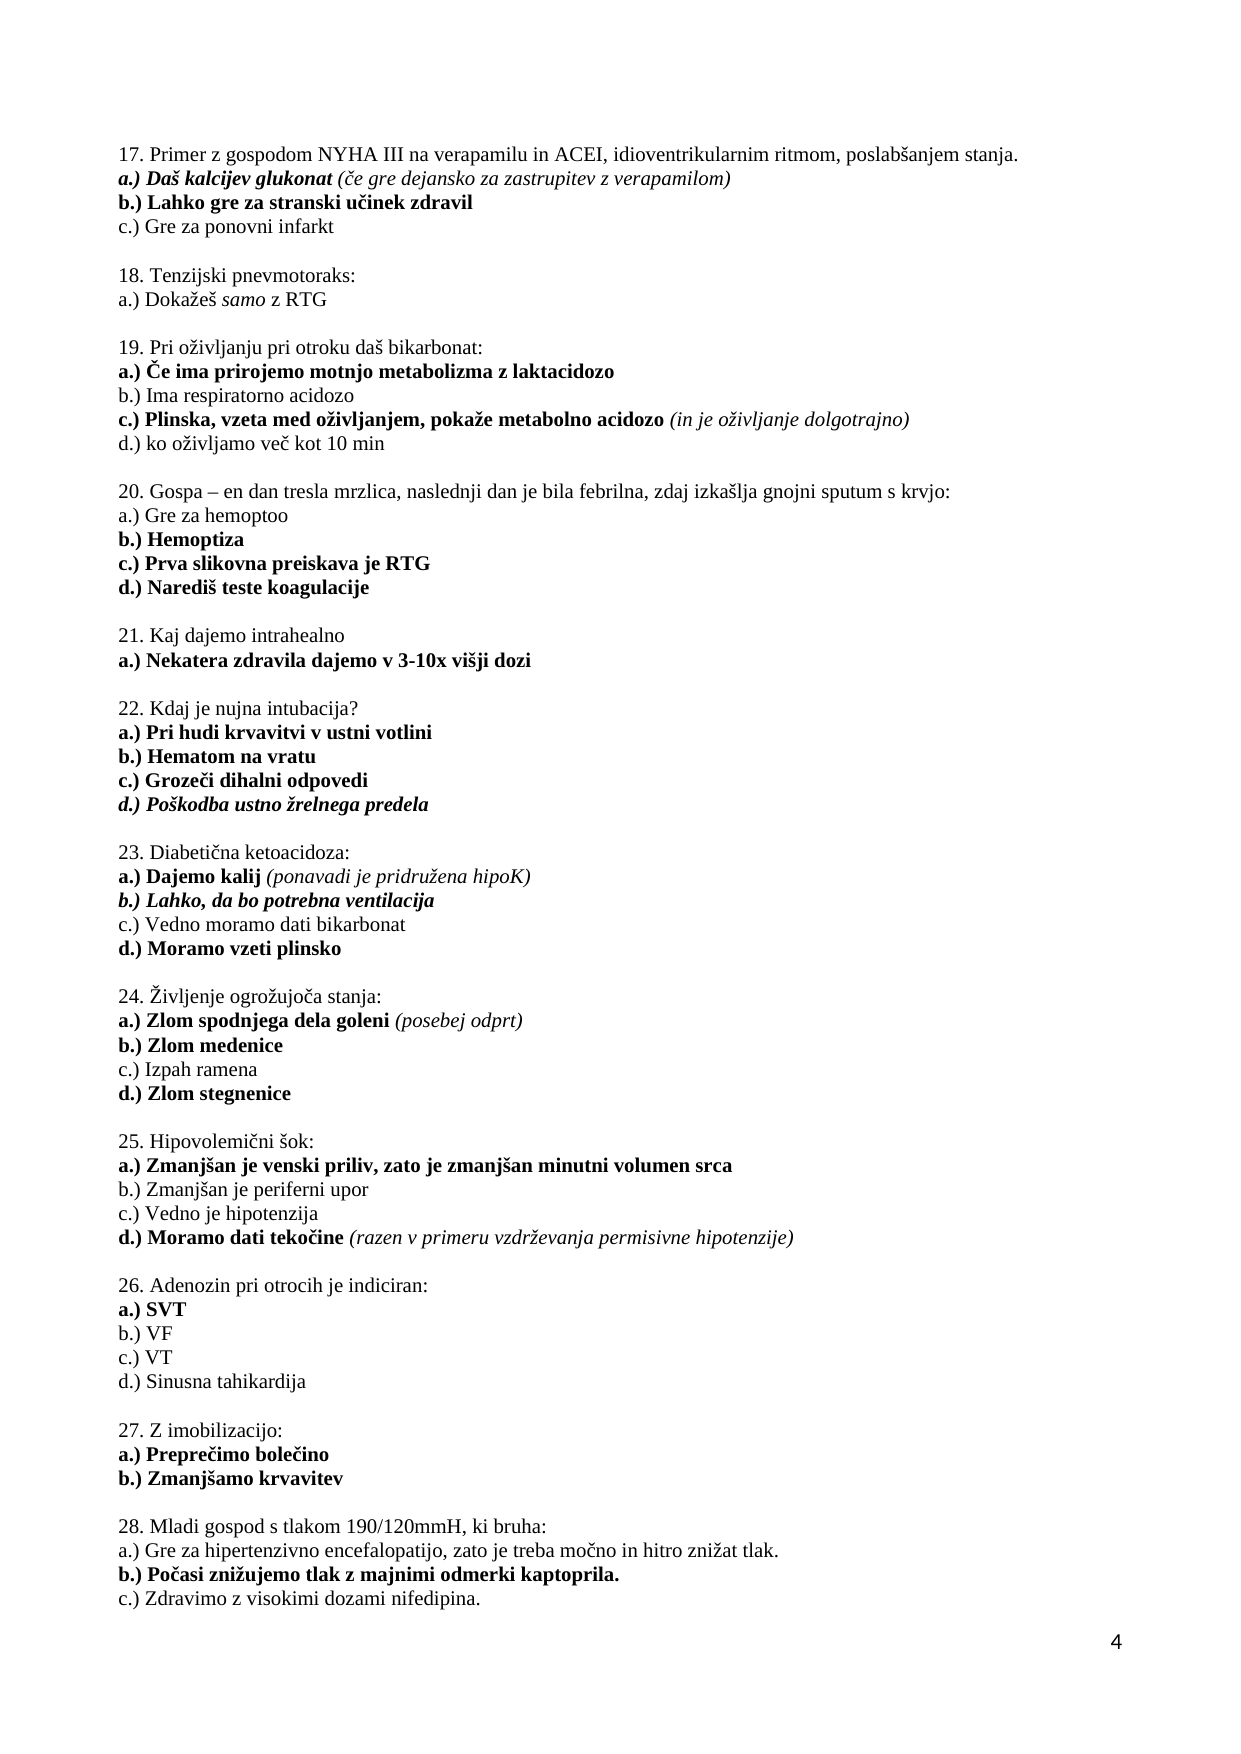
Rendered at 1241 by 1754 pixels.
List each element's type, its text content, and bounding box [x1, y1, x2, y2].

text 27. Z imobilizacijo: [118, 1417, 1122, 1442]
text a.) Zmanjšan je venski priliv, zato je zmanjšan minutni volumen srca [118, 1153, 1122, 1177]
text a.) Dajemo kalij (ponavadi je pridružena hipoK) [118, 864, 1122, 888]
text b.) Lahko, da bo potrebna ventilacija [118, 888, 1122, 912]
text c.) Izpah ramena [118, 1057, 1122, 1081]
text a.) Preprečimo bolečino [118, 1442, 1122, 1466]
text c.) Plinska, vzeta med oživljanjem, pokaže metabolno acidozo (in je oživljanje dolgotrajno) [118, 407, 1122, 431]
text c.) Gre za ponovni infarkt [118, 214, 1122, 238]
text d.) Moramo vzeti plinsko [118, 936, 1122, 960]
text a.) Daš kalcijev glukonat (če gre dejansko za zastrupitev z verapamilom) [118, 166, 1122, 190]
text 20. Gospa – en dan tresla mrzlica, naslednji dan je bila febrilna, zdaj izkašlja gnojni sputum s krvjo: [118, 479, 1122, 503]
text a.) Pri hudi krvavitvi v ustni votlini [118, 720, 1122, 744]
text b.) Zlom medenice [118, 1032, 1122, 1057]
text d.) Poškodba ustno žrelnega predela [118, 792, 1122, 816]
text 28. Mladi gospod s tlakom 190/120mmH, ki bruha: [118, 1514, 1122, 1538]
text a.) Gre za hipertenzivno encefalopatijo, zato je treba močno in hitro znižat tlak. [118, 1538, 1122, 1562]
text d.) Narediš teste koagulacije [118, 575, 1122, 599]
text a.) Zlom spodnjega dela goleni (posebej odprt) [118, 1008, 1122, 1032]
text b.) Zmanjšan je periferni upor [118, 1177, 1122, 1201]
text c.) Vedno je hipotenzija [118, 1201, 1122, 1225]
text 18. Tenzijski pnevmotoraks: [118, 262, 1122, 287]
text c.) Grozeči dihalni odpovedi [118, 768, 1122, 792]
text b.) VF [118, 1321, 1122, 1345]
text b.) Lahko gre za stranski učinek zdravil [118, 190, 1122, 214]
text c.) Prva slikovna preiskava je RTG [118, 551, 1122, 575]
text d.) ko oživljamo več kot 10 min [118, 431, 1122, 455]
text b.) Počasi znižujemo tlak z majnimi odmerki kaptoprila. [118, 1562, 1122, 1586]
text 19. Pri oživljanju pri otroku daš bikarbonat: [118, 335, 1122, 359]
text b.) Hematom na vratu [118, 744, 1122, 768]
text 22. Kdaj je nujna intubacija? [118, 696, 1122, 720]
text b.) Zmanjšamo krvavitev [118, 1466, 1122, 1490]
text c.) VT [118, 1345, 1122, 1369]
text a.) Če ima prirojemo motnjo metabolizma z laktacidozo [118, 359, 1122, 383]
text d.) Moramo dati tekočine (razen v primeru vzdrževanja permisivne hipotenzije) [118, 1225, 1122, 1249]
text 24. Življenje ogrožujoča stanja: [118, 984, 1122, 1008]
text 17. Primer z gospodom NYHA III na verapamilu in ACEI, idioventrikularnim ritmom, poslabšanjem stanja. [118, 142, 1122, 166]
text 21. Kaj dajemo intrahealno [118, 623, 1122, 647]
text c.) Vedno moramo dati bikarbonat [118, 912, 1122, 936]
text a.) Dokažeš samo z RTG [118, 287, 1122, 311]
text a.) Nekatera zdravila dajemo v 3-10x višji dozi [118, 647, 1122, 672]
text b.) Ima respiratorno acidozo [118, 383, 1122, 407]
text 25. Hipovolemični šok: [118, 1129, 1122, 1153]
text 23. Diabetična ketoacidoza: [118, 840, 1122, 864]
text c.) Zdravimo z visokimi dozami nifedipina. [118, 1586, 1122, 1610]
text a.) SVT [118, 1297, 1122, 1321]
text d.) Zlom stegnenice [118, 1081, 1122, 1105]
text a.) Gre za hemoptoo [118, 503, 1122, 527]
text 26. Adenozin pri otrocih je indiciran: [118, 1273, 1122, 1297]
text b.) Hemoptiza [118, 527, 1122, 551]
text d.) Sinusna tahikardija [118, 1369, 1122, 1393]
